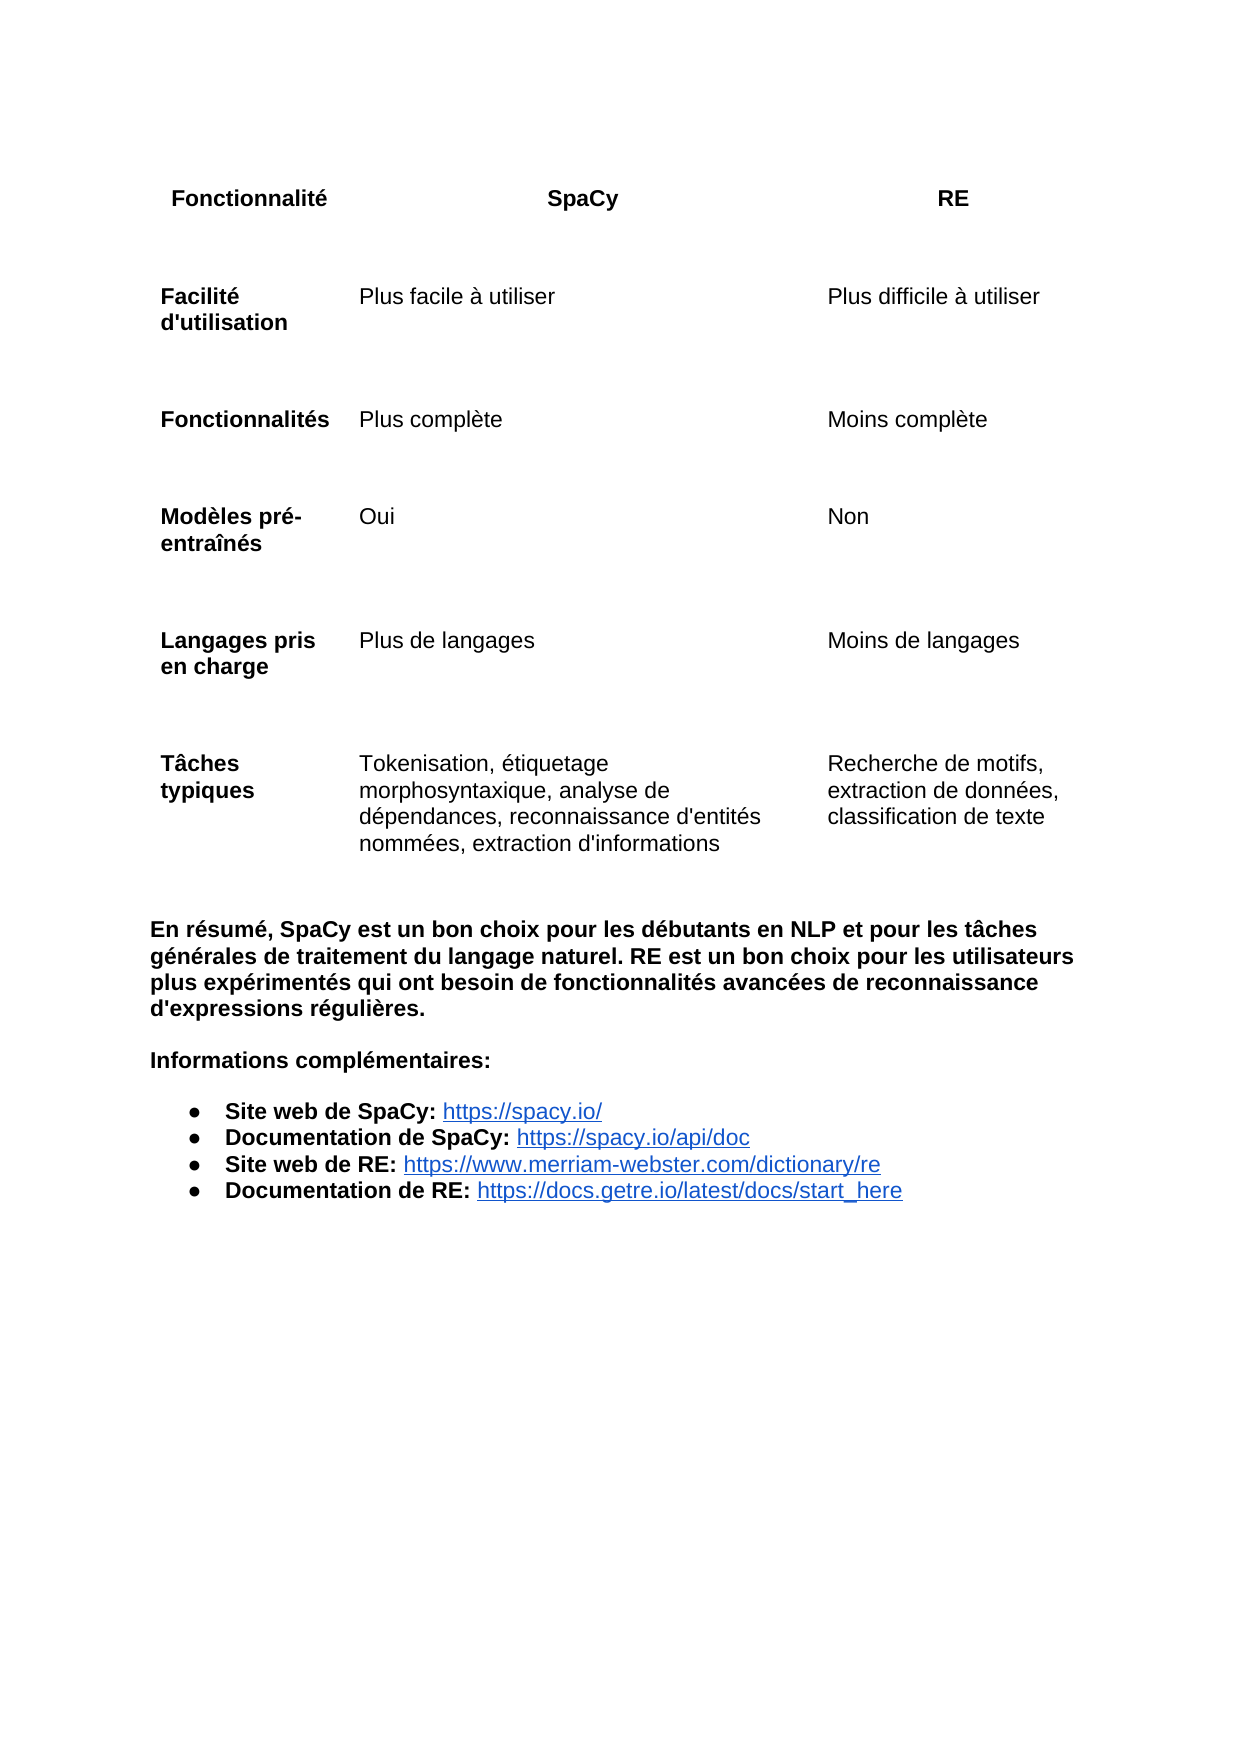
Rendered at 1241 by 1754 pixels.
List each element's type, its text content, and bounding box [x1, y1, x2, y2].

list Site web de SpaCy: https://spacy.io/ [187, 1098, 1090, 1124]
table_cell Moins de langages [817, 591, 1090, 715]
table_cell Plus facile à utiliser [349, 247, 817, 371]
table_cell Langages pris en charge [150, 591, 348, 715]
table_header SpaCy [349, 150, 817, 247]
table_header RE [817, 150, 1090, 247]
text En résumé, SpaCy est un bon choix pour les débutants en NLP et pour les tâches générales de traitement du langage naturel. RE est un bon choix pour les utilisateurs plus expérimentés qui ont besoin de fonctionnalités avancées de reconnaissance d'expressions régulières. [150, 916, 1090, 1022]
list Documentation de SpaCy: https://spacy.io/api/doc [187, 1124, 1090, 1151]
table_cell Plus de langages [349, 591, 817, 715]
table_cell Fonctionnalités [150, 371, 348, 468]
text Informations complémentaires: [150, 1047, 1090, 1073]
table_cell Plus difficile à utiliser [817, 247, 1090, 371]
table_cell Non [817, 468, 1090, 591]
table_cell Recherche de motifs, extraction de données, classification de texte [817, 715, 1090, 891]
table_cell Oui [349, 468, 817, 591]
table_cell Facilité d'utilisation [150, 247, 348, 371]
list Documentation de RE: https://docs.getre.io/latest/docs/start_here [187, 1177, 1090, 1203]
table_cell Tâches typiques [150, 715, 348, 891]
table_cell Modèles pré-entraînés [150, 468, 348, 591]
table_header Fonctionnalité [150, 150, 348, 247]
table_cell Moins complète [817, 371, 1090, 468]
list Site web de RE: https://www.merriam-webster.com/dictionary/re [187, 1151, 1090, 1177]
table_cell Plus complète [349, 371, 817, 468]
table_cell Tokenisation, étiquetage morphosyntaxique, analyse de dépendances, reconnaissance d'entités nommées, extraction d'informations [349, 715, 817, 891]
